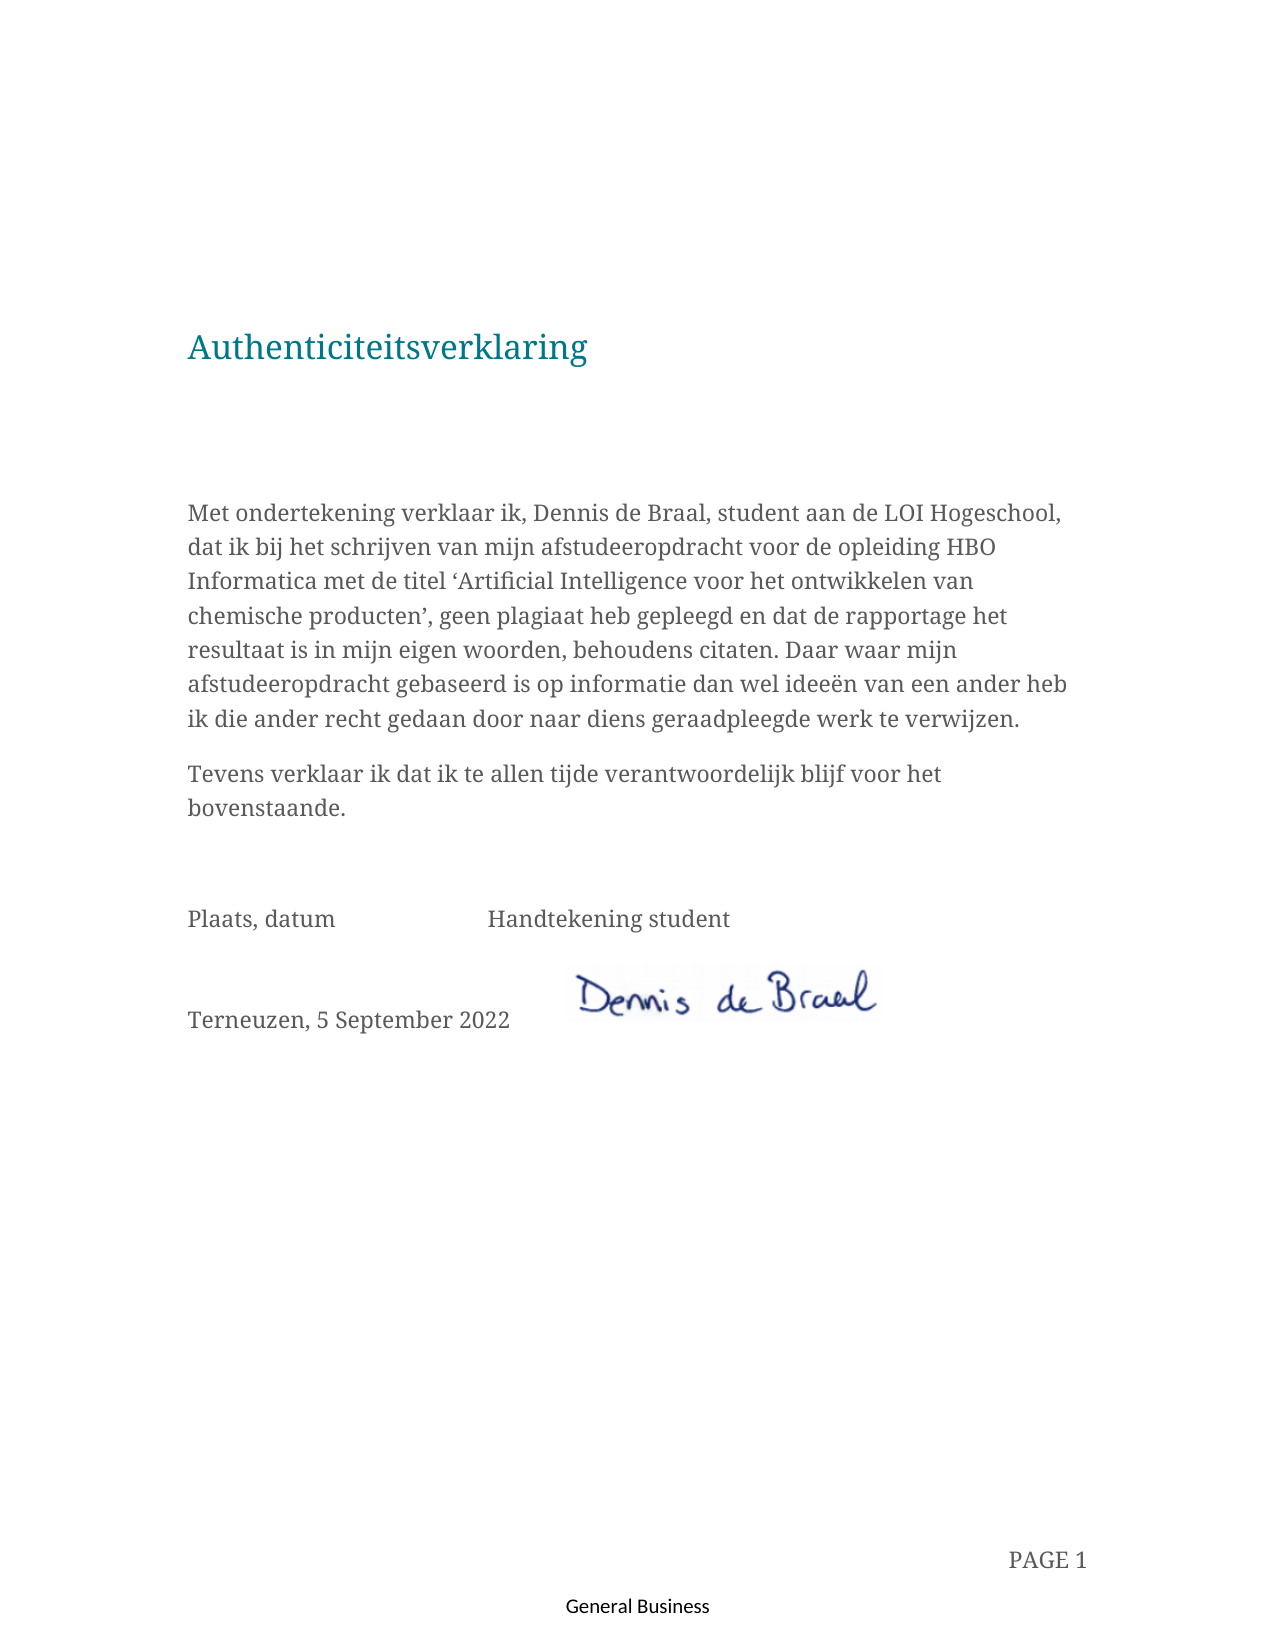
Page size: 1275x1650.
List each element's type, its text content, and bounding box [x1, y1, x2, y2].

subtitle Authenticiteitsverklaring [187, 324, 1087, 369]
text Tevens verklaar ik dat ik te allen tijde verantwoordelijk blijf voor het bovenstaande. [187, 758, 1087, 824]
picture [562, 958, 899, 1028]
text Plaats, datum Handtekening student [187, 903, 1087, 934]
text Met ondertekening verklaar ik, Dennis de Braal, student aan de LOI Hogeschool, dat ik bij het schrijven van mijn afstudeeropdracht voor de opleiding HBO Informatica met de titel ‘Artificial Intelligence voor het ontwikkelen van chemische producten’, geen plagiaat heb gepleegd en dat de rapportage het resultaat is in mijn eigen woorden, behoudens citaten. Daar waar mijn afstudeeropdracht gebaseerd is op informatie dan wel ideeën van een ander heb ik die ander recht gedaan door naar diens geraadpleegde werk te verwijzen. [187, 497, 1087, 734]
